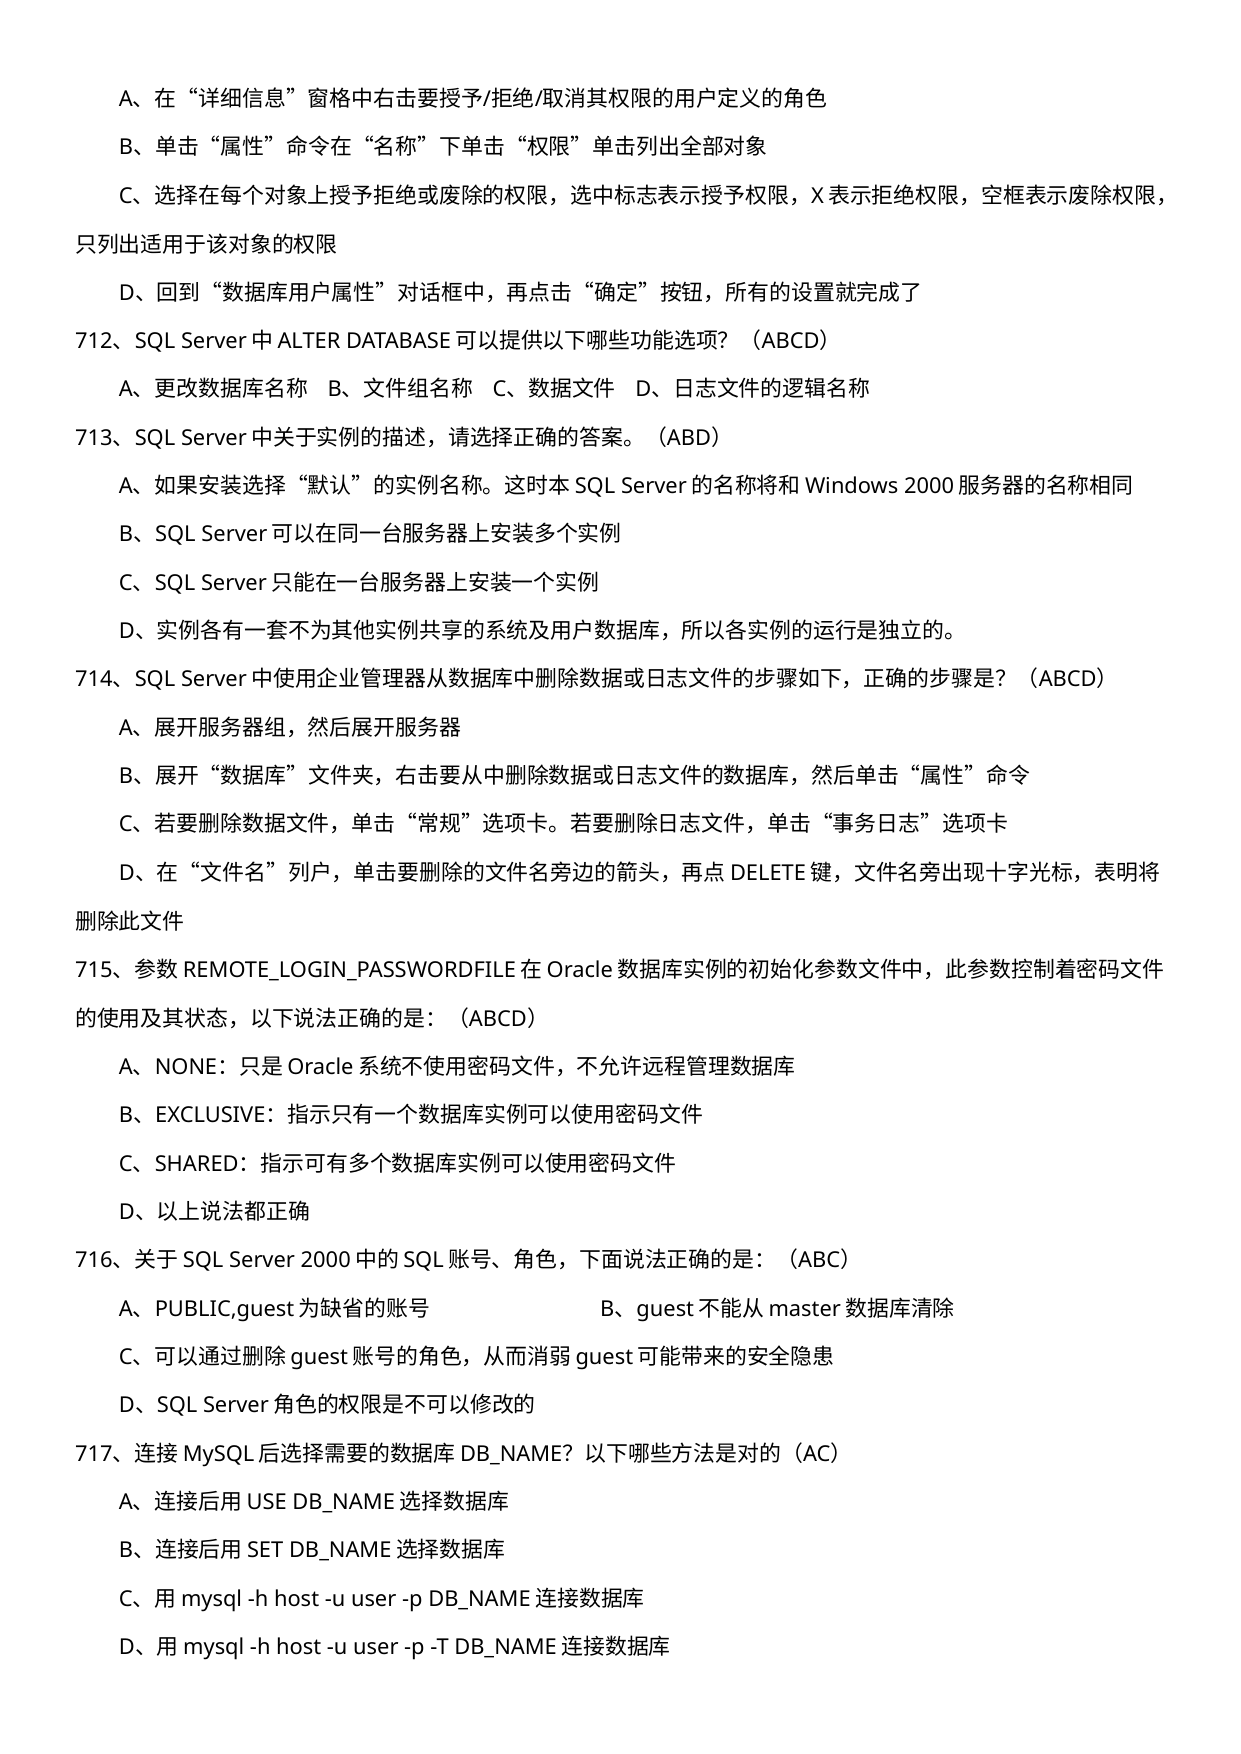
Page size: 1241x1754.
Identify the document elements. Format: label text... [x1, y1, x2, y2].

text 715、参数REMOTE_LOGIN_PASSWORDFILE在Oracle数据库实例的初始化参数文件中，此参数控制着密码文件的使用及其状态，以下说法正确的是：（ABCD） [75, 952, 1165, 1033]
text A、在“详细信息”窗格中右击要授予/拒绝/取消其权限的用户定义的角色 [75, 81, 1165, 113]
text 716、关于SQL Server 2000中的SQL账号、角色，下面说法正确的是：（ABC） [75, 1242, 1165, 1274]
text 714、SQL Server中使用企业管理器从数据库中删除数据或日志文件的步骤如下，正确的步骤是？（ABCD） [75, 661, 1165, 694]
text 713、SQL Server中关于实例的描述，请选择正确的答案。（ABD） [75, 419, 1165, 452]
text A、NONE：只是Oracle系统不使用密码文件，不允许远程管理数据库 [75, 1049, 1165, 1081]
text B、EXCLUSIVE：指示只有一个数据库实例可以使用密码文件 [75, 1097, 1165, 1129]
text D、实例各有一套不为其他实例共享的系统及用户数据库，所以各实例的运行是独立的。 [75, 613, 1165, 645]
text D、在“文件名”列户，单击要删除的文件名旁边的箭头，再点DELETE键，文件名旁出现十字光标，表明将删除此文件 [75, 854, 1165, 936]
text A、PUBLIC,guest为缺省的账号 B、guest不能从master数据库清除 [75, 1290, 1165, 1323]
text A、更改数据库名称 B、文件组名称 C、数据文件 D、日志文件的逻辑名称 [75, 371, 1165, 404]
text C、选择在每个对象上授予拒绝或废除的权限，选中标志表示授予权限，X表示拒绝权限，空框表示废除权限，只列出适用于该对象的权限 [75, 177, 1165, 259]
text C、可以通过删除guest账号的角色，从而消弱guest可能带来的安全隐患 [75, 1339, 1165, 1371]
text C、SHARED：指示可有多个数据库实例可以使用密码文件 [75, 1145, 1165, 1178]
text 712、SQL Server中ALTER DATABASE可以提供以下哪些功能选项？（ABCD） [75, 323, 1165, 355]
text D、SQL Server角色的权限是不可以修改的 [75, 1387, 1165, 1419]
text D、以上说法都正确 [75, 1194, 1165, 1226]
text B、连接后用SET DB_NAME选择数据库 [75, 1532, 1165, 1564]
text A、连接后用USE DB_NAME选择数据库 [75, 1484, 1165, 1516]
text 717、连接MySQL后选择需要的数据库DB_NAME？以下哪些方法是对的（AC） [75, 1435, 1165, 1468]
text C、SQL Server只能在一台服务器上安装一个实例 [75, 564, 1165, 597]
text C、用mysql -h host -u user -p DB_NAME连接数据库 [75, 1580, 1165, 1613]
text A、展开服务器组，然后展开服务器 [75, 709, 1165, 742]
text B、SQL Server可以在同一台服务器上安装多个实例 [75, 516, 1165, 549]
text B、展开“数据库”文件夹，右击要从中删除数据或日志文件的数据库，然后单击“属性”命令 [75, 758, 1165, 790]
text B、单击“属性”命令在“名称”下单击“权限”单击列出全部对象 [75, 129, 1165, 162]
text A、如果安装选择“默认”的实例名称。这时本SQL Server的名称将和Windows 2000服务器的名称相同 [75, 468, 1165, 500]
text C、若要删除数据文件，单击“常规”选项卡。若要删除日志文件，单击“事务日志”选项卡 [75, 806, 1165, 839]
text D、用mysql -h host -u user -p -T DB_NAME连接数据库 [75, 1629, 1165, 1661]
text D、回到“数据库用户属性”对话框中，再点击“确定”按钮，所有的设置就完成了 [75, 274, 1165, 307]
